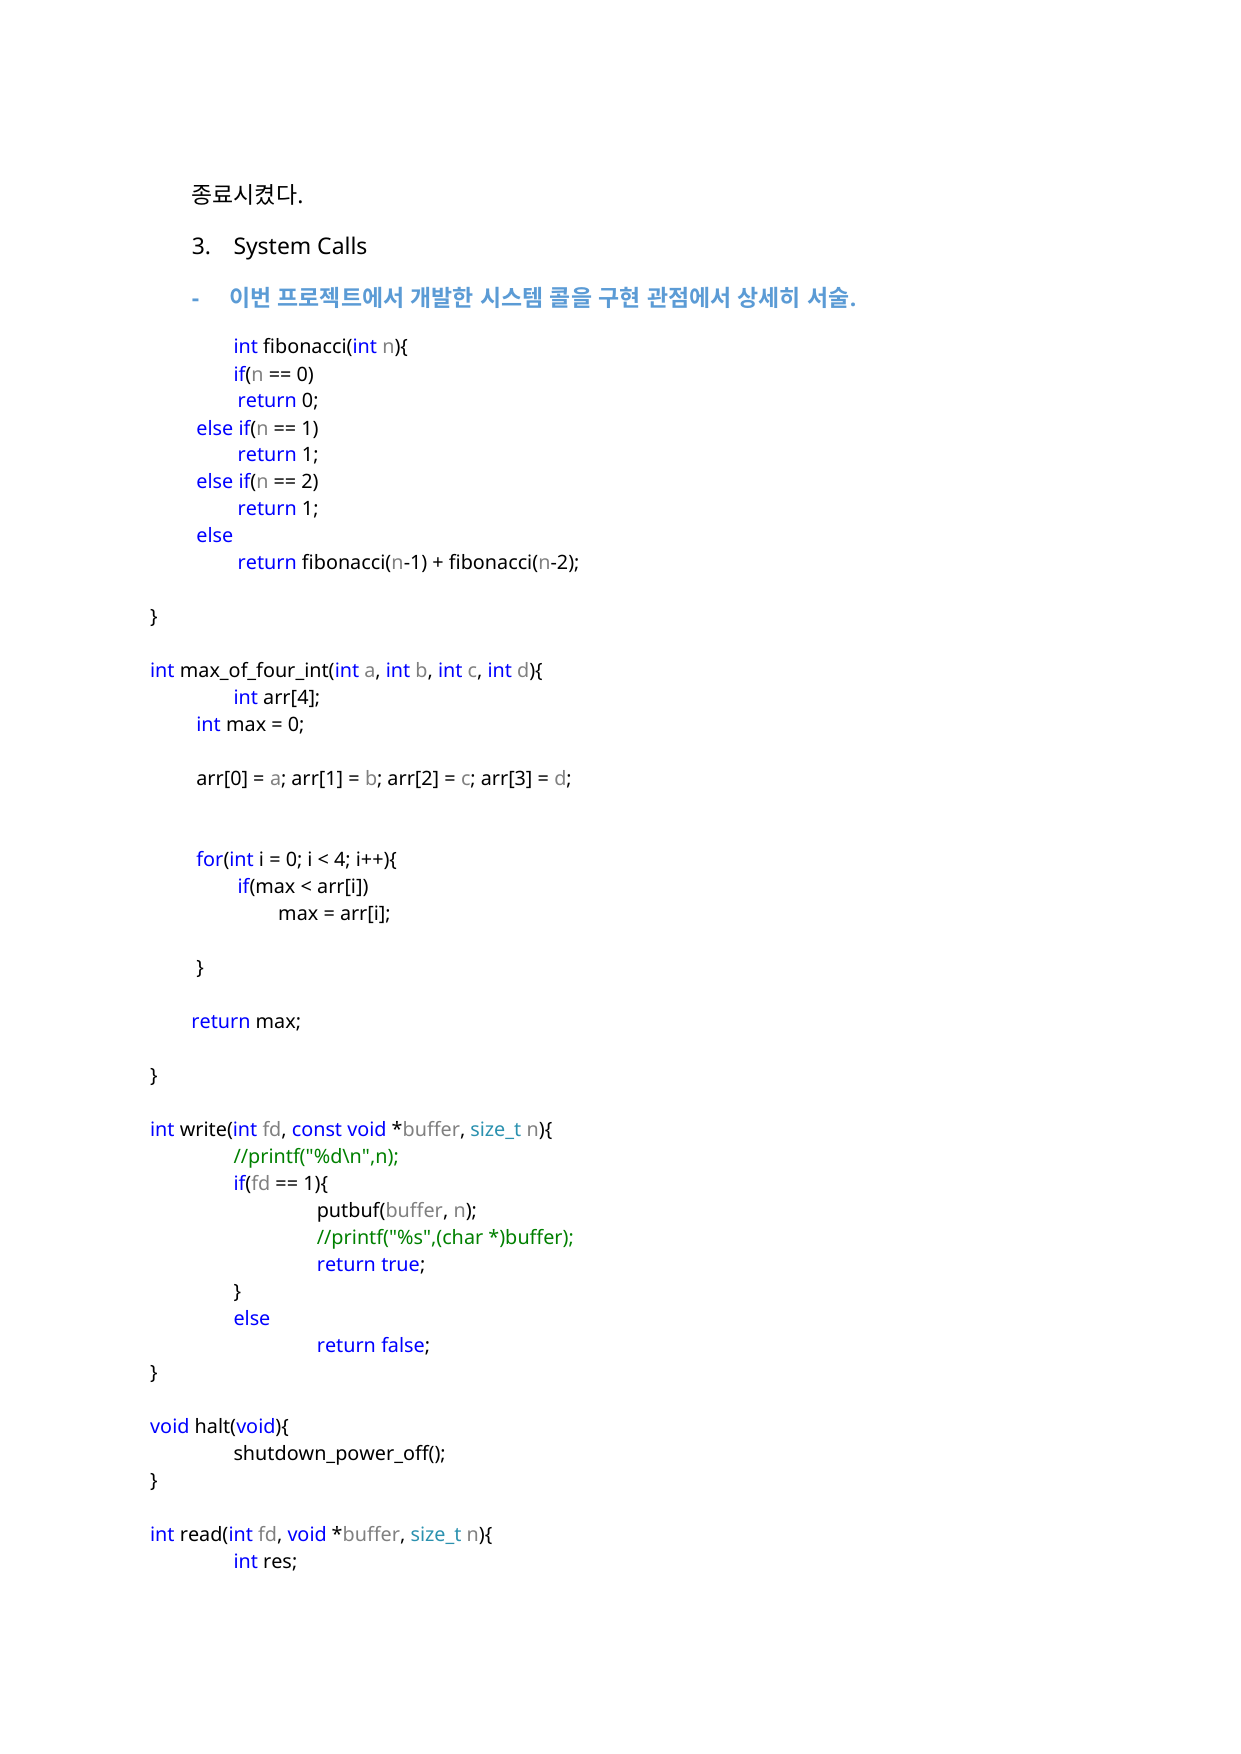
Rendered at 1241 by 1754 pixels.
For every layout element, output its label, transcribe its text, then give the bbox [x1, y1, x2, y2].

text int max = 0; [150, 711, 1090, 737]
text } [150, 1061, 1090, 1088]
text int res; [150, 1547, 1090, 1574]
list 이번 프로젝트에서 개발한 시스템 콜을 구현 관점에서 상세히 서술. [192, 280, 1090, 313]
text int read(int fd, void *buffer, size_t n){ [150, 1520, 1090, 1547]
text else [150, 1304, 1090, 1331]
text else [150, 522, 1090, 549]
text //printf("%s",(char *)buffer); [150, 1223, 1090, 1250]
text int max_of_four_int(int a, int b, int c, int d){ [150, 657, 1090, 683]
text void halt(void){ [150, 1412, 1090, 1439]
text int arr[4]; [150, 683, 1090, 711]
list System Calls [192, 230, 1090, 261]
text } [150, 953, 1090, 980]
text } [150, 1358, 1090, 1385]
text return false; [150, 1331, 1090, 1358]
text arr[0] = a; arr[1] = b; arr[2] = c; arr[3] = d; [150, 764, 1090, 791]
text if(fd == 1){ [150, 1169, 1090, 1196]
text for(int i = 0; i < 4; i++){ [150, 845, 1090, 872]
text return 0; [150, 387, 1090, 414]
text else if(n == 2) [150, 468, 1090, 495]
text int write(int fd, const void *buffer, size_t n){ [150, 1115, 1090, 1142]
text else if(n == 1) [150, 414, 1090, 441]
text if(n == 0) [150, 360, 1090, 387]
text } [150, 603, 1090, 629]
text int fibonacci(int n){ [150, 333, 1090, 360]
text return 1; [150, 441, 1090, 468]
text return max; [150, 1007, 1090, 1034]
text putbuf(buffer, n); [150, 1196, 1090, 1223]
text //printf("%d\n",n); [150, 1142, 1090, 1169]
text shutdown_power_off(); [150, 1439, 1090, 1466]
text max = arr[i]; [150, 899, 1090, 926]
text return 1; [150, 495, 1090, 522]
text } [150, 1466, 1090, 1493]
text if(max < arr[i]) [150, 872, 1090, 899]
text } [150, 1277, 1090, 1304]
text return true; [150, 1250, 1090, 1277]
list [192, 177, 1090, 211]
text return fibonacci(n-1) + fibonacci(n-2); [150, 549, 1090, 576]
